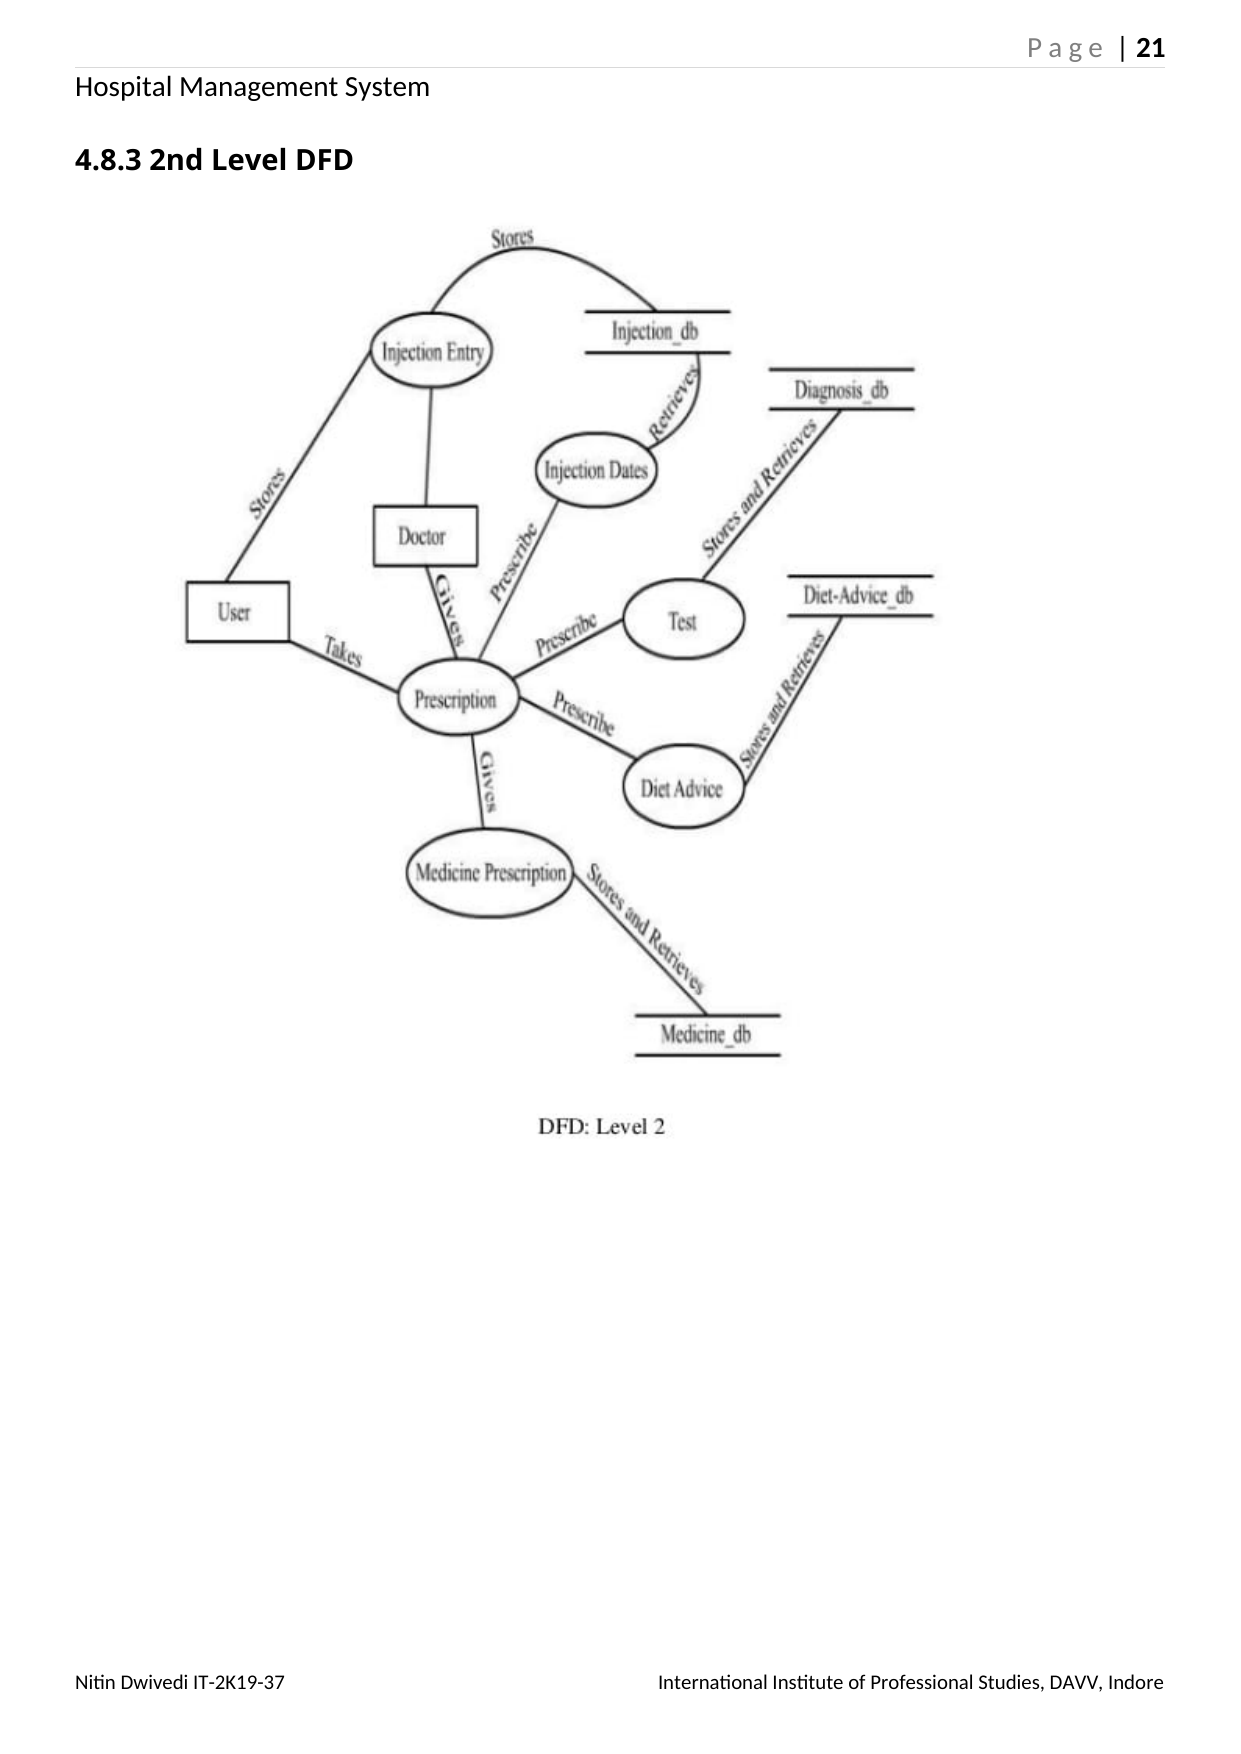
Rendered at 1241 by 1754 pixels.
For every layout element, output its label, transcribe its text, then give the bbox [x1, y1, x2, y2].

picture [75, 179, 1071, 1186]
subtitle 4.8.3 2nd Level DFD [75, 139, 1165, 179]
